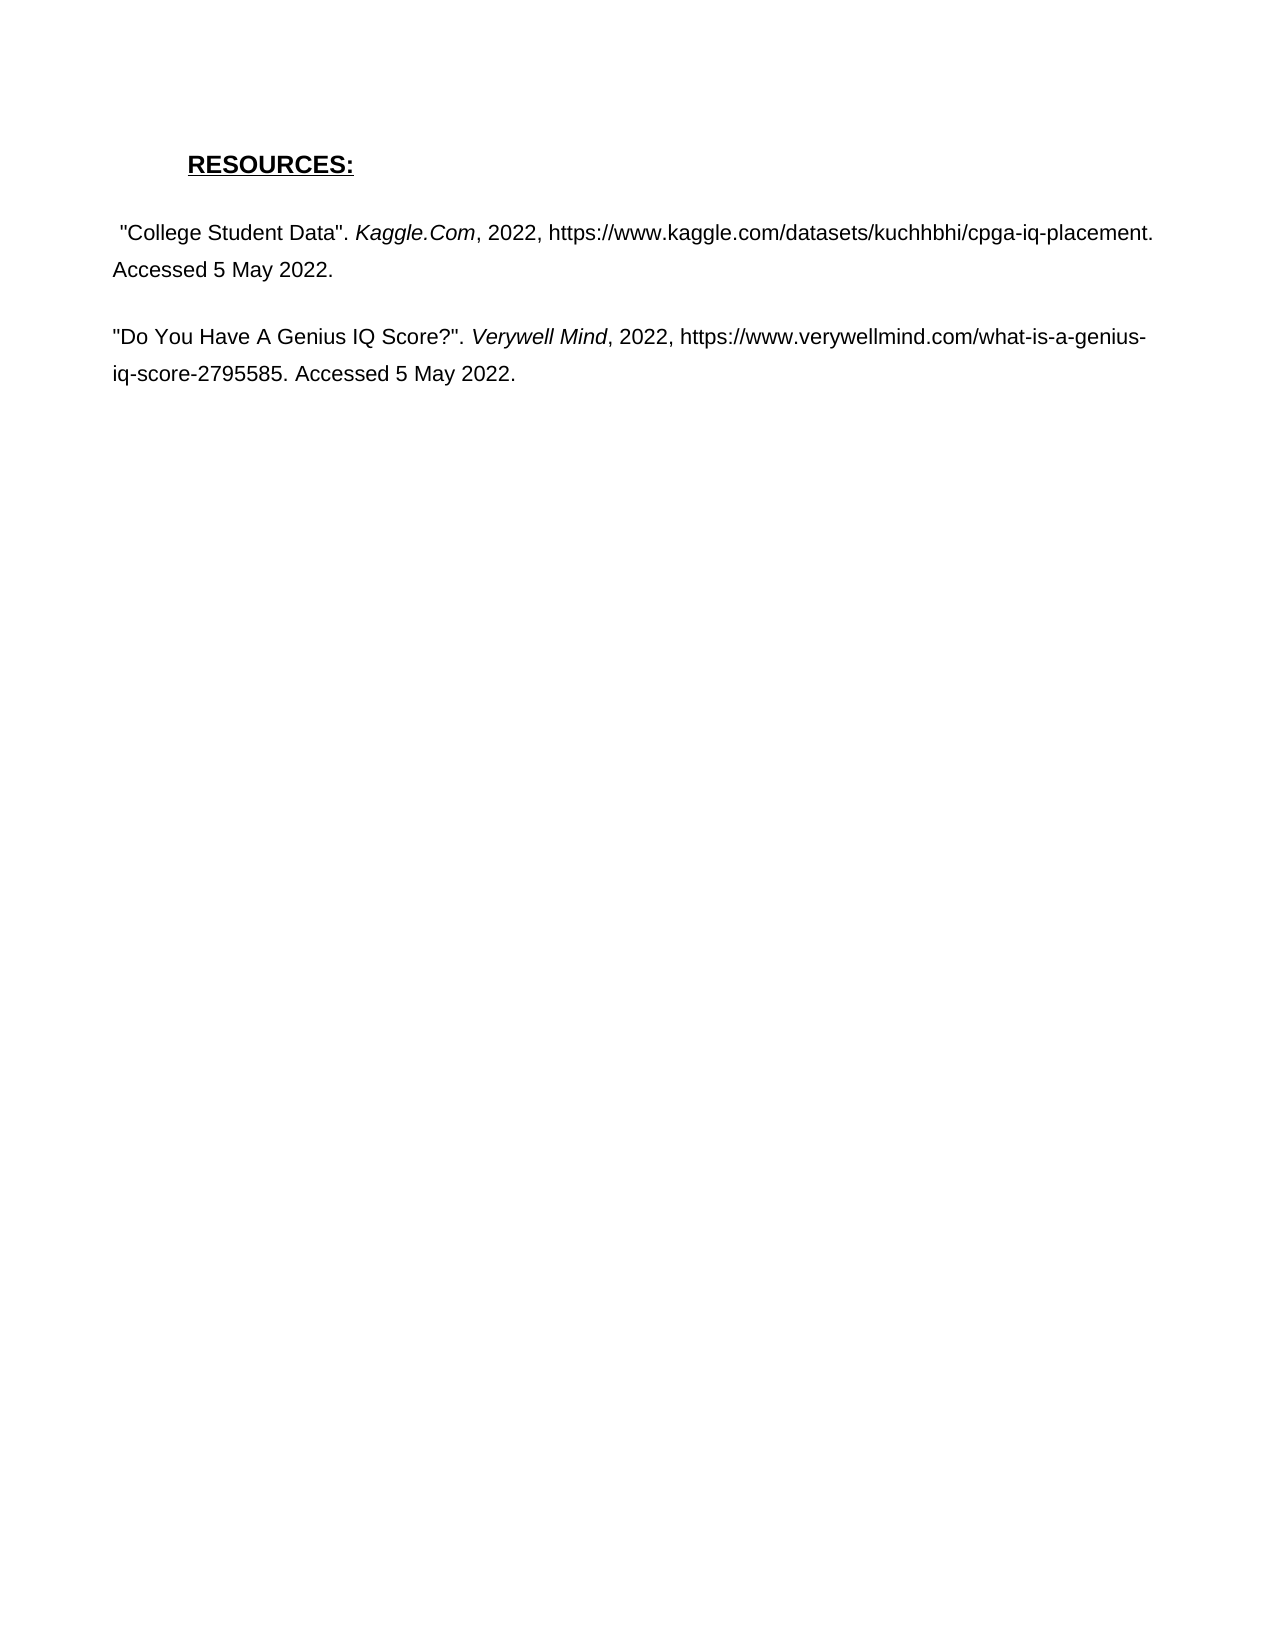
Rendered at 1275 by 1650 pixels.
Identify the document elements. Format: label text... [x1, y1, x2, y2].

subtitle "College Student Data". Kaggle.Com, 2022, https://www.kaggle.com/datasets/kuchhbhi/cpga-iq-placement. Accessed 5 May 2022. [112, 207, 1162, 282]
list RESOURCES: [112, 150, 1162, 179]
subtitle "Do You Have A Genius IQ Score?". Verywell Mind, 2022, https://www.verywellmind.com/what-is-a-genius-iq-score-2795585. Accessed 5 May 2022. [112, 311, 1162, 386]
